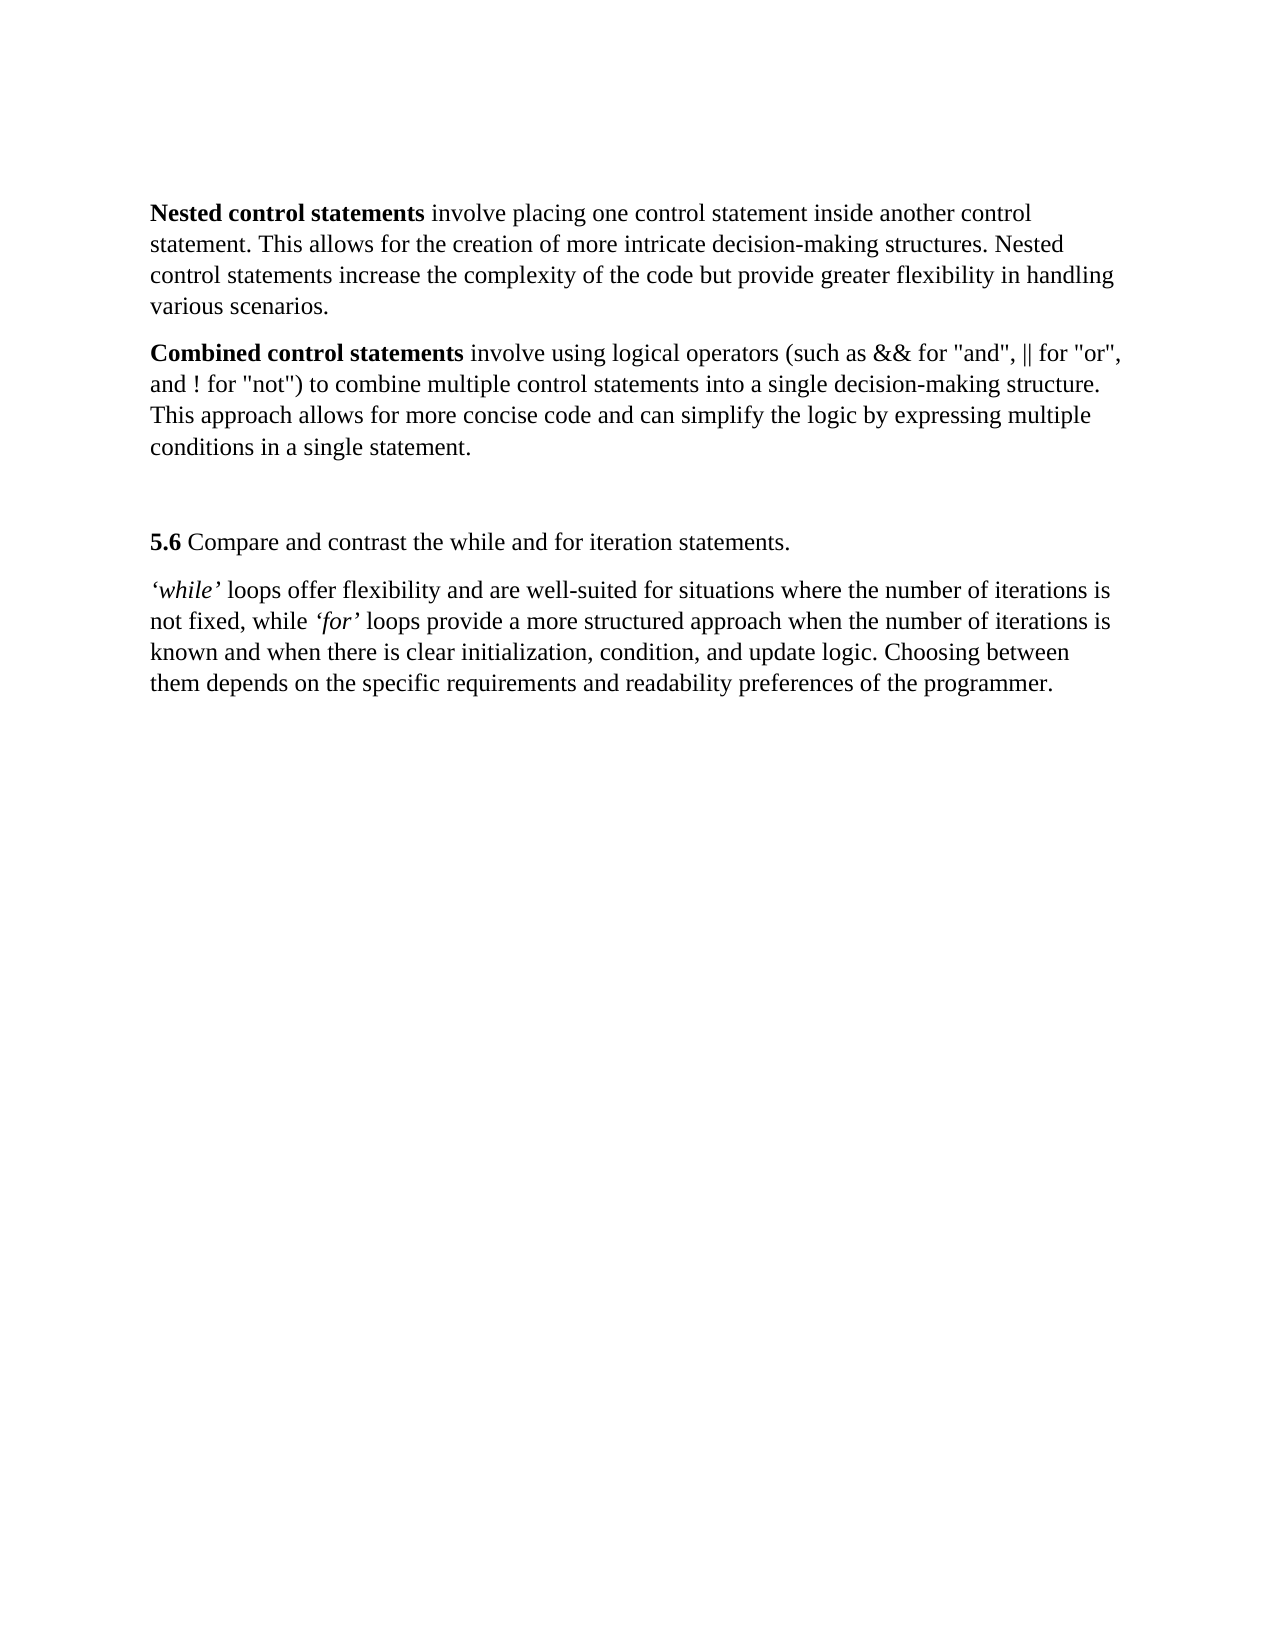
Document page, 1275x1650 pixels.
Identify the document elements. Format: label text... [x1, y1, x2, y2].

text Nested control statements involve placing one control statement inside another control statement. This allows for the creation of more intricate decision-making structures. Nested control statements increase the complexity of the code but provide greater flexibility in handling various scenarios. [150, 198, 1125, 319]
text 5.6 Compare and contrast the while and for iteration statements. [150, 527, 1125, 556]
text Combined control statements involve using logical operators (such as && for "and", || for "or", and ! for "not") to combine multiple control statements into a single decision-making structure. This approach allows for more concise code and can simplify the logic by expressing multiple conditions in a single statement. [150, 338, 1125, 460]
text ‘while’ loops offer flexibility and are well-suited for situations where the number of iterations is not fixed, while ‘for’ loops provide a more structured approach when the number of iterations is known and when there is clear initialization, condition, and update logic. Choosing between them depends on the specific requirements and readability preferences of the programmer. [150, 575, 1125, 697]
